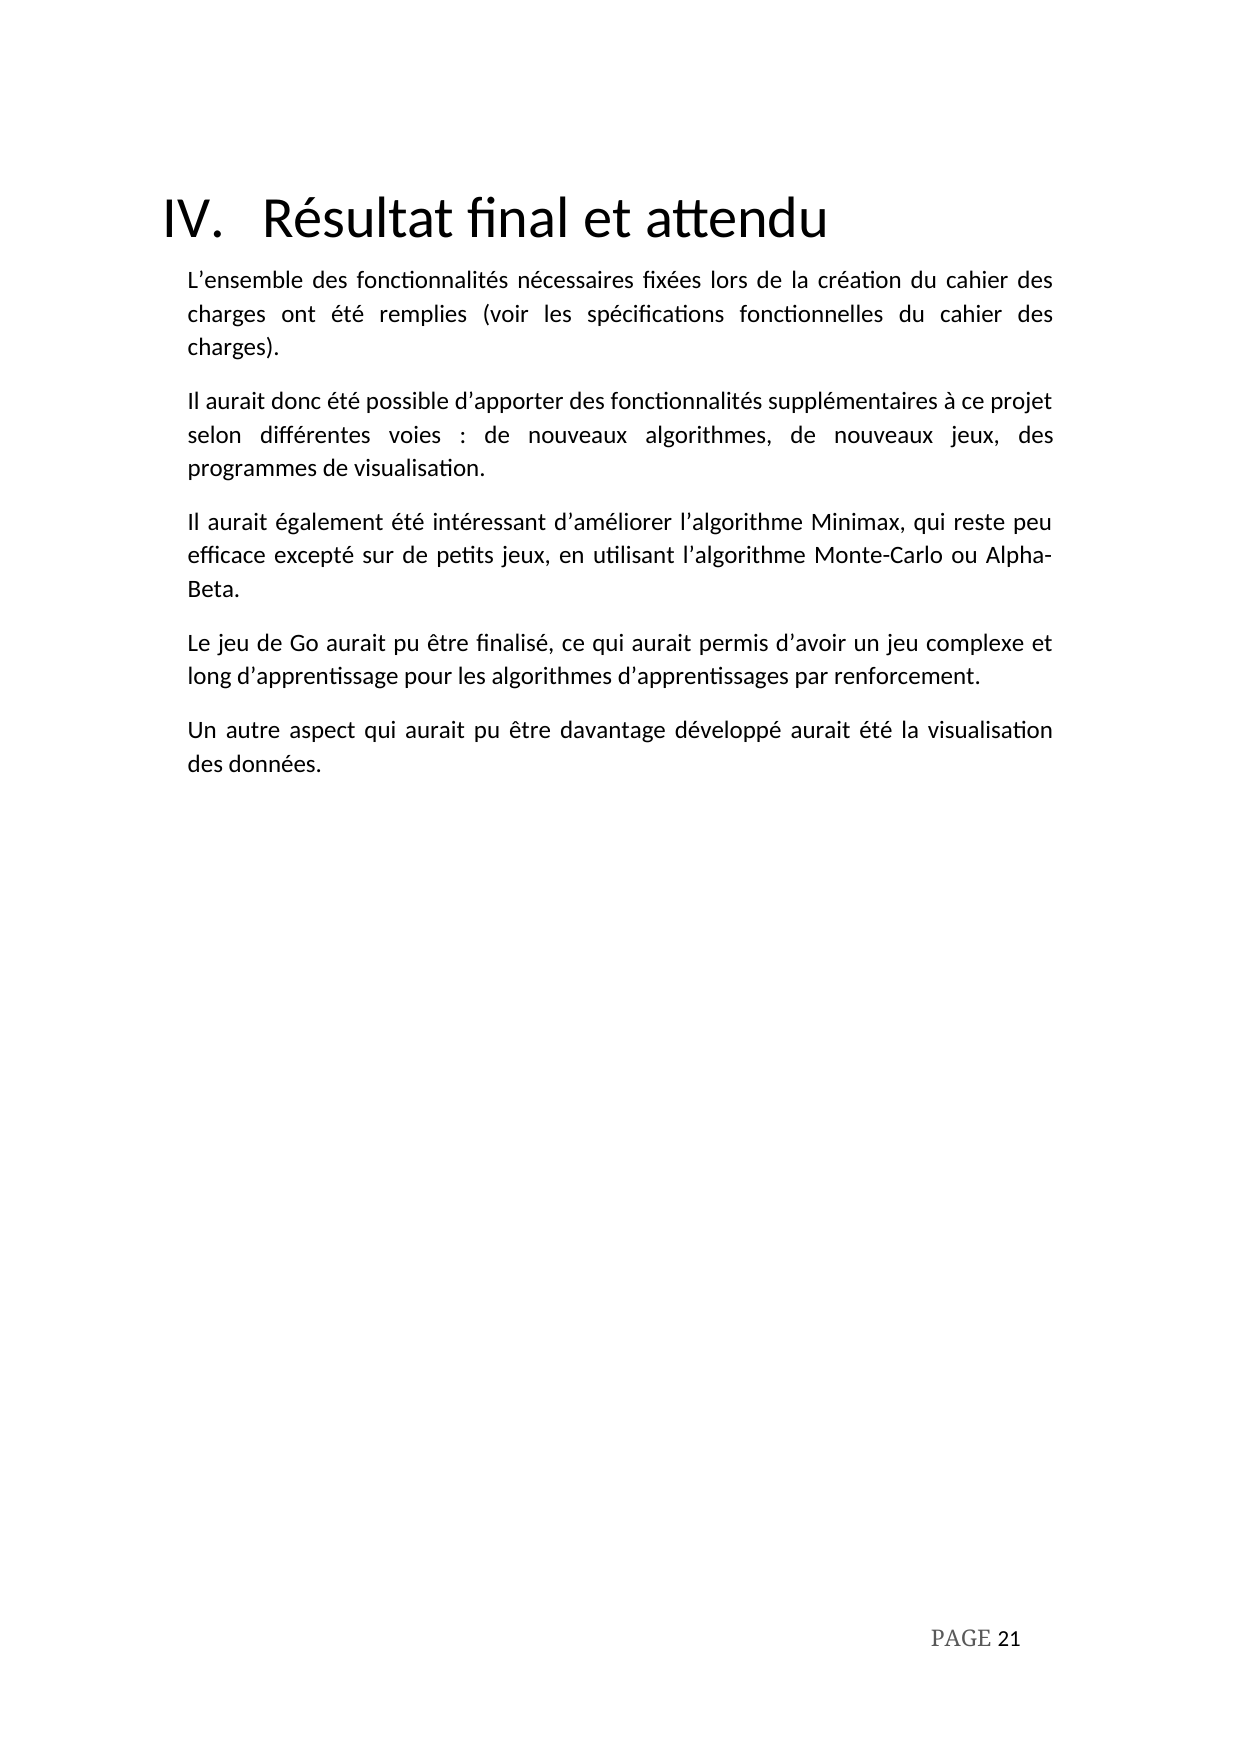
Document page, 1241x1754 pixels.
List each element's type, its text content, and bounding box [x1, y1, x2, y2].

text Il aurait donc été possible d’apporter des fonctionnalités supplémentaires à ce projet selon différentes voies : de nouveaux algorithmes, de nouveaux jeux, des programmes de visualisation. [187, 385, 1053, 483]
text Le jeu de Go aurait pu être finalisé, ce qui aurait permis d’avoir un jeu complexe et long d’apprentissage pour les algorithmes d’apprentissages par renforcement. [187, 627, 1054, 691]
text Il aurait également été intéressant d’améliorer l’algorithme Minimax, qui reste peu efficace excepté sur de petits jeux, en utilisant l’algorithme Monte-Carlo ou Alpha- Beta. [187, 506, 1053, 603]
text L’ensemble des fonctionnalités nécessaires fixées lors de la création du cahier des charges ont été remplies (voir les spécifications fonctionnelles du cahier des charges). [187, 264, 1054, 362]
text Un autre aspect qui aurait pu être davantage développé aurait été la visualisation des données. [187, 714, 1054, 778]
subtitle Résultat final et attendu [162, 180, 1151, 252]
